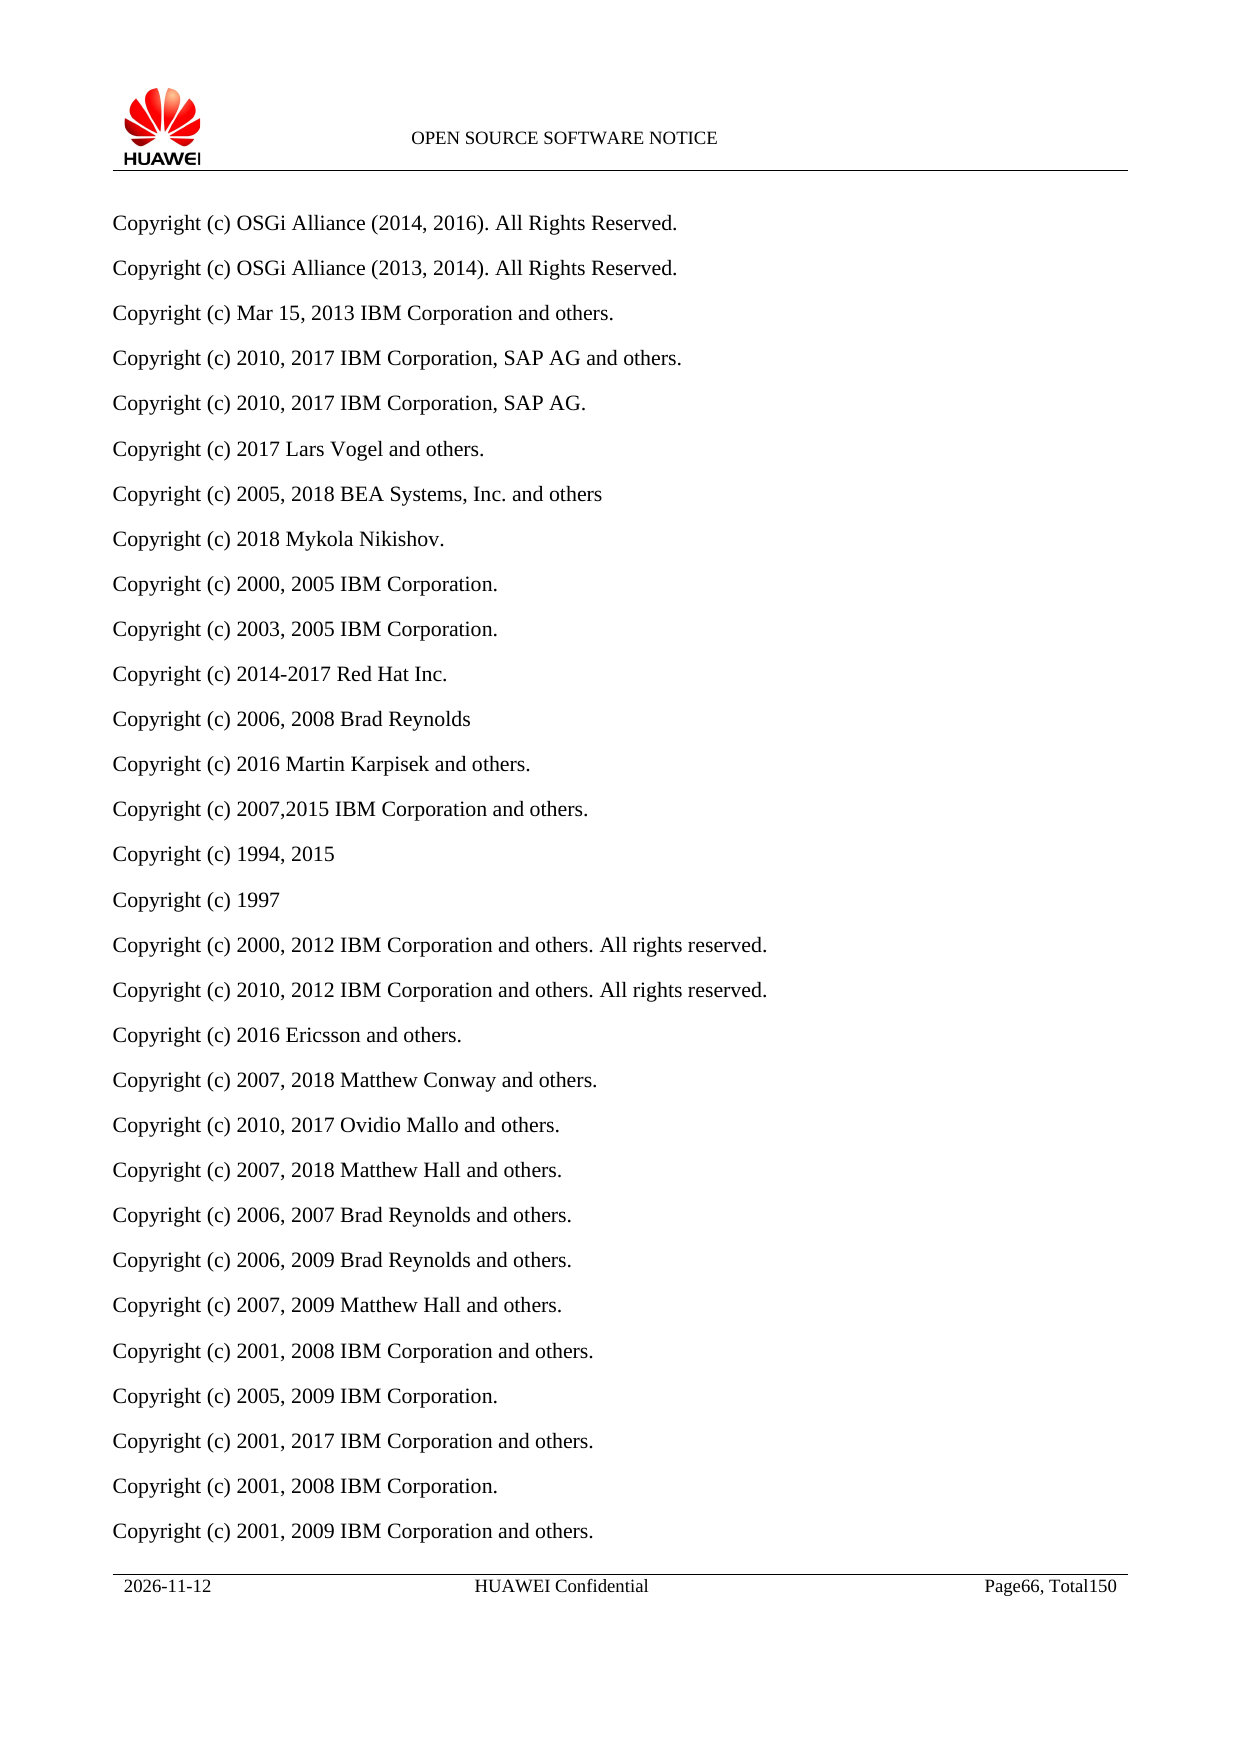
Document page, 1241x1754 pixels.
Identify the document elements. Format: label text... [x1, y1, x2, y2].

text Copyright (c) 2005, 2018 BEA Systems, Inc. and others [112, 477, 1128, 509]
text Copyright (c) 2014-2017 Red Hat Inc. [112, 657, 1128, 690]
text Copyright (c) 2001, 2017 IBM Corporation and others. [112, 1424, 1128, 1457]
text Copyright (c) 2010, 2017 IBM Corporation, SAP AG and others. [112, 342, 1128, 374]
text Copyright (c) 2001, 2009 IBM Corporation and others. [112, 1514, 1128, 1547]
text Copyright (c) 2016 Ericsson and others. [112, 1018, 1128, 1051]
text Copyright (c) 2007, 2018 Matthew Conway and others. [112, 1063, 1128, 1096]
text Copyright (c) 2016 Martin Karpisek and others. [112, 748, 1128, 780]
picture [124, 88, 201, 165]
text Copyright (c) 2010, 2012 IBM Corporation and others. All rights reserved. [112, 973, 1128, 1006]
text Copyright (c) 2000, 2012 IBM Corporation and others. All rights reserved. [112, 928, 1128, 961]
text Copyright (c) 2010, 2017 IBM Corporation, SAP AG. [112, 387, 1128, 419]
text Copyright (c) 2006, 2008 Brad Reynolds [112, 702, 1128, 735]
text Copyright (c) 2001, 2008 IBM Corporation. [112, 1469, 1128, 1502]
text Copyright (c) OSGi Alliance (2013, 2014). All Rights Reserved. [112, 251, 1128, 284]
text Copyright (c) 1994, 2015 [112, 838, 1128, 870]
text Copyright (c) 1997 [112, 883, 1128, 915]
text Copyright (c) OSGi Alliance (2014, 2016). All Rights Reserved. [112, 206, 1128, 239]
text Copyright (c) 2001, 2008 IBM Corporation and others. [112, 1334, 1128, 1366]
text Copyright (c) 2007,2015 IBM Corporation and others. [112, 793, 1128, 825]
text Copyright (c) Mar 15, 2013 IBM Corporation and others. [112, 297, 1128, 329]
text Copyright (c) 2003, 2005 IBM Corporation. [112, 612, 1128, 645]
text Copyright (c) 2007, 2018 Matthew Hall and others. [112, 1153, 1128, 1186]
text Copyright (c) 2018 Mykola Nikishov. [112, 522, 1128, 554]
text Copyright (c) 2006, 2007 Brad Reynolds and others. [112, 1199, 1128, 1231]
text Copyright (c) 2010, 2017 Ovidio Mallo and others. [112, 1108, 1128, 1141]
text Copyright (c) 2006, 2009 Brad Reynolds and others. [112, 1244, 1128, 1276]
text Copyright (c) 2005, 2009 IBM Corporation. [112, 1379, 1128, 1412]
text Copyright (c) 2017 Lars Vogel and others. [112, 432, 1128, 464]
text Copyright (c) 2007, 2009 Matthew Hall and others. [112, 1289, 1128, 1321]
text Copyright (c) 2000, 2005 IBM Corporation. [112, 567, 1128, 600]
